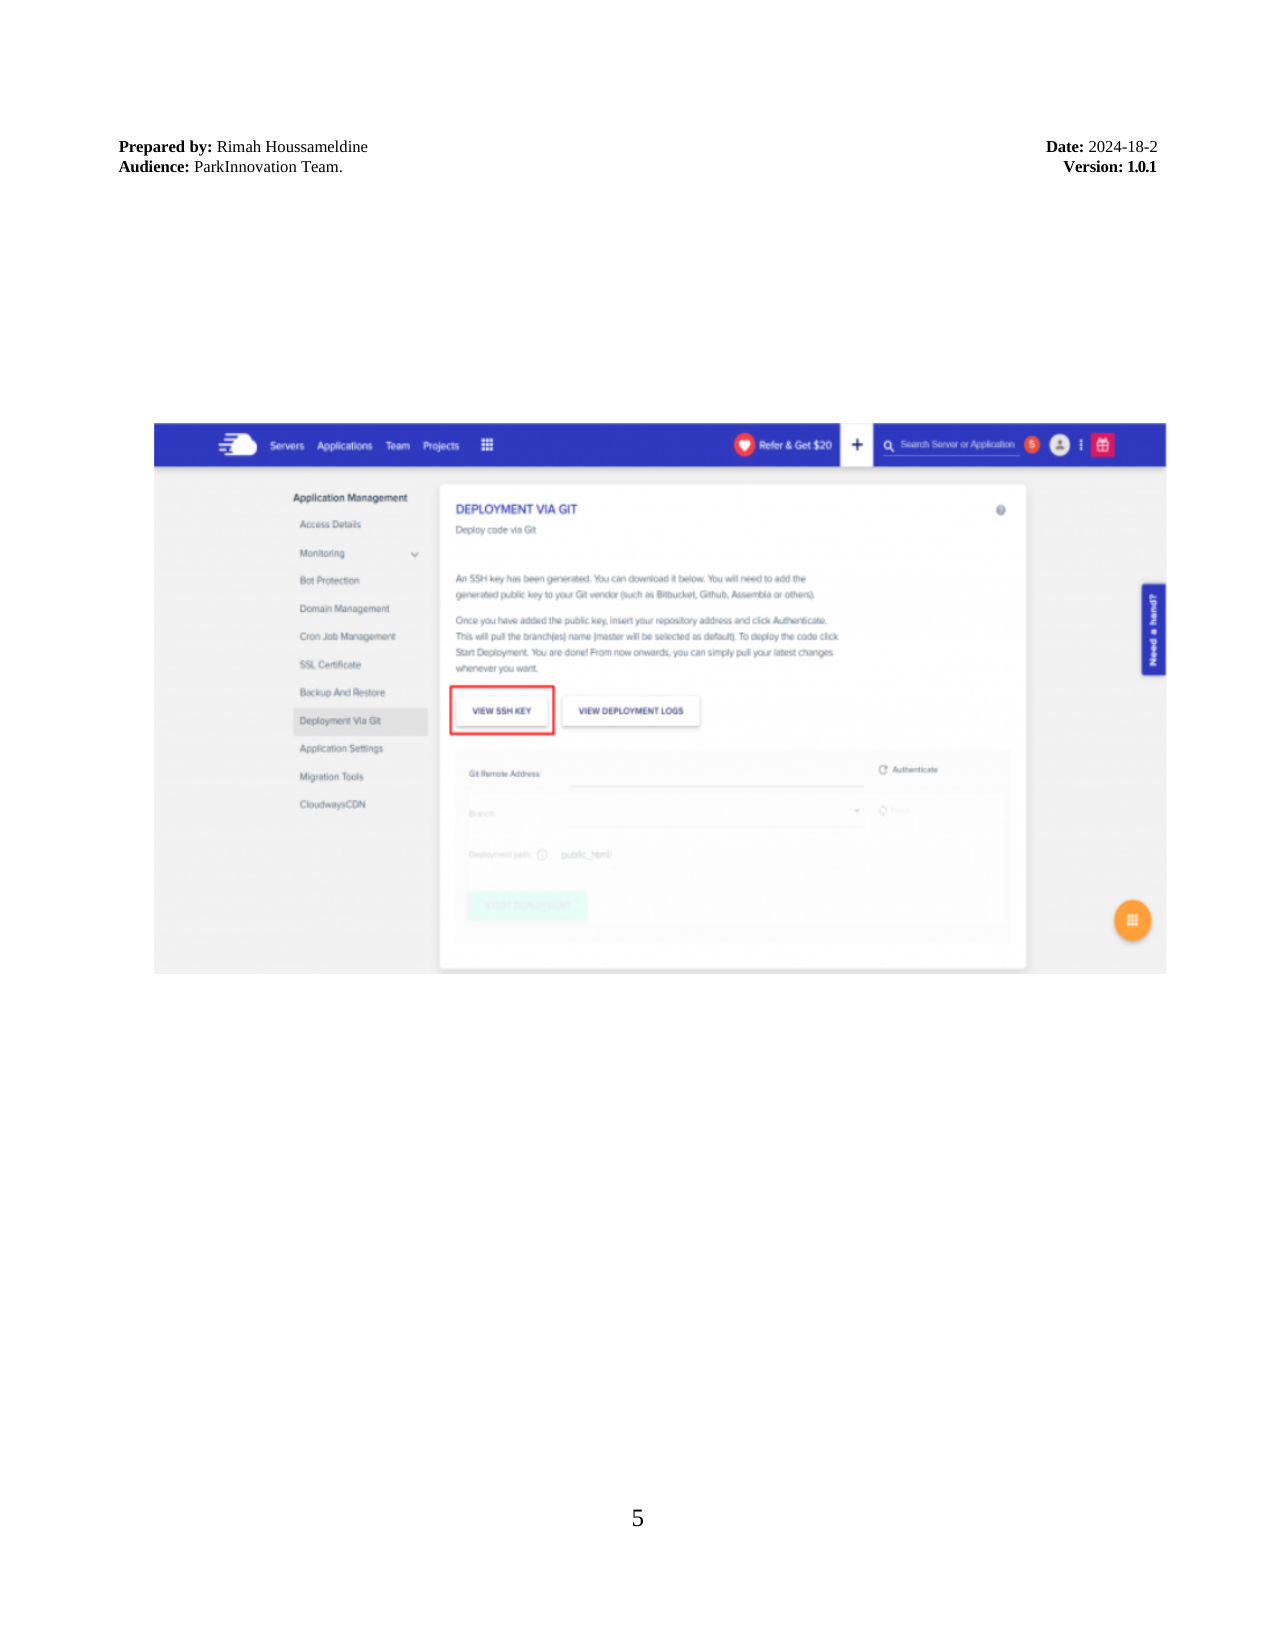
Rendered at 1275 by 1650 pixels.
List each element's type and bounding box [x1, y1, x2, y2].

picture [153, 423, 1170, 974]
